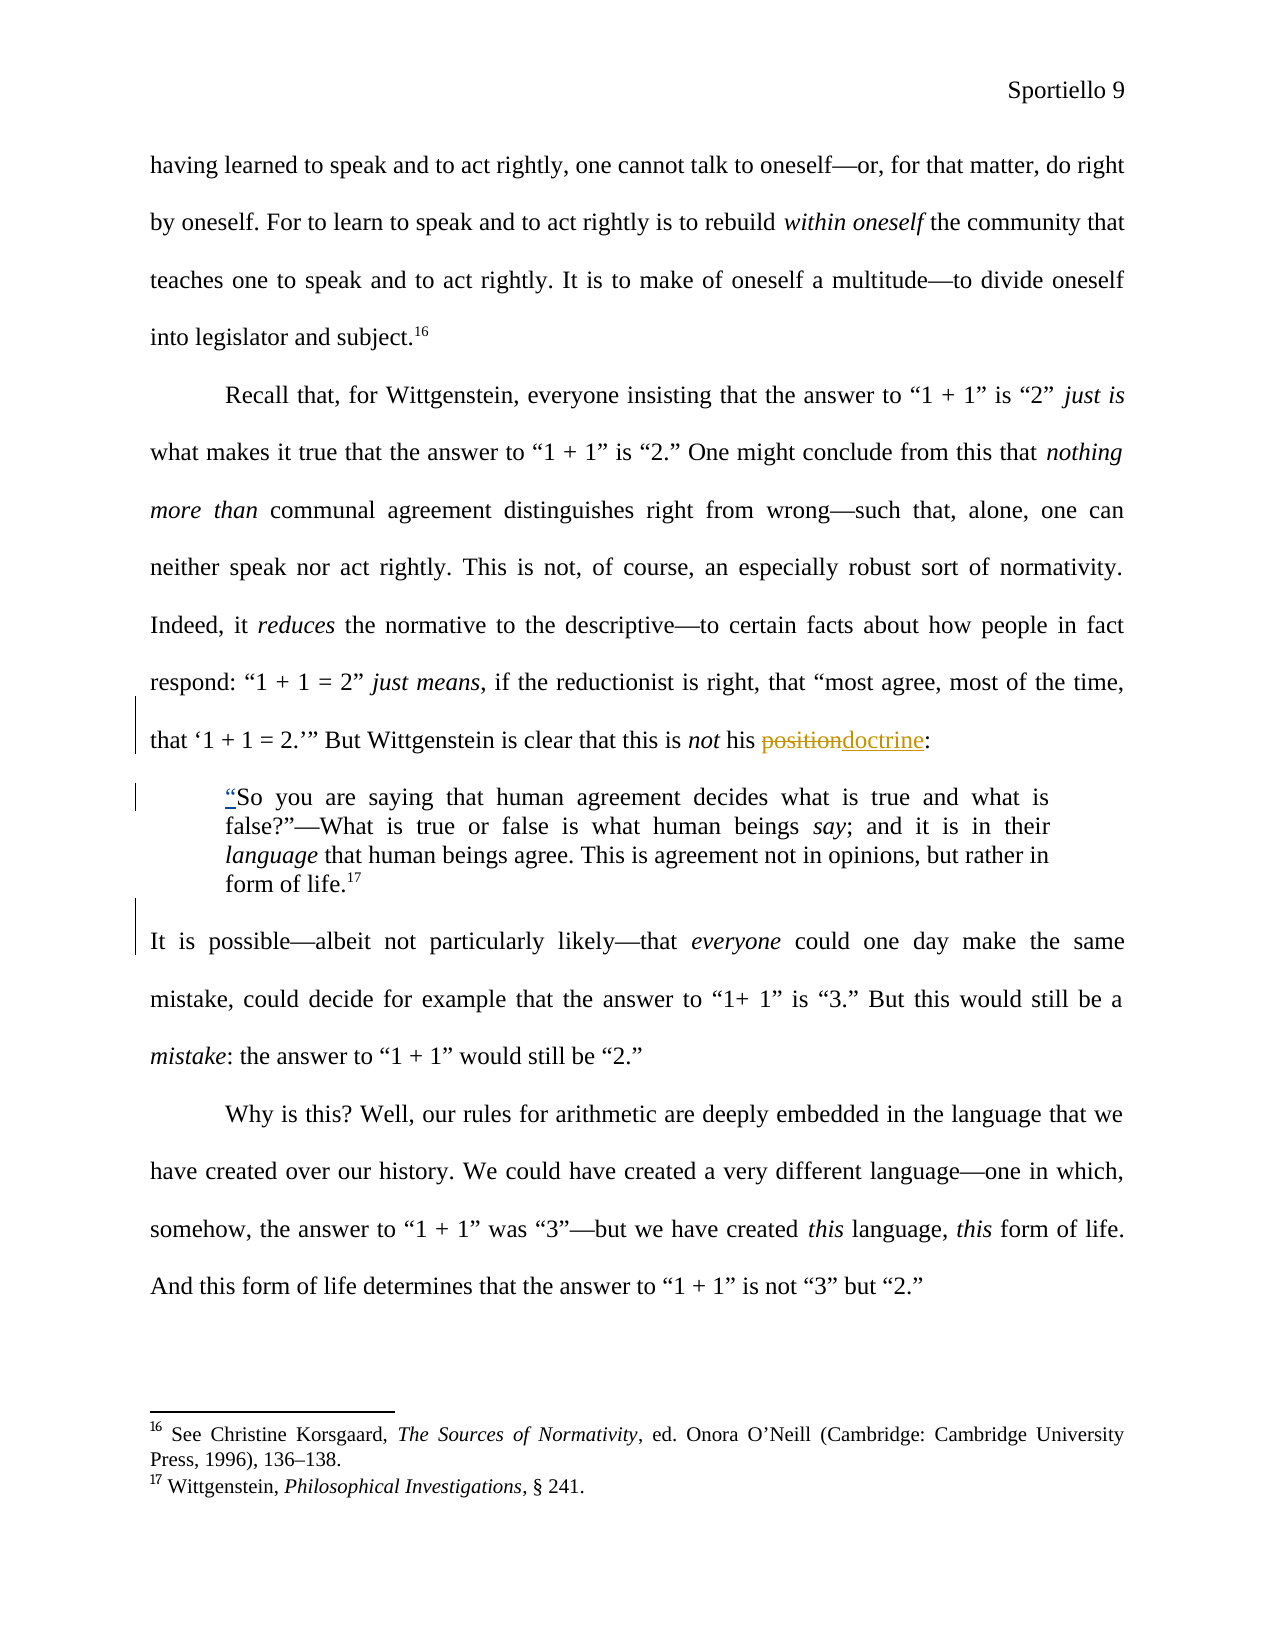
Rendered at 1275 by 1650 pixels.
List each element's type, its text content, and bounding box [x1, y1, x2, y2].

text Why is this? Well, our rules for arithmetic are deeply embedded in the language that we have created over our history. We could have created a very different language—one in which, somehow, the answer to “1 + 1” was “3”—but we have created this language, this form of life. And this form of life determines that the answer to “1 + 1” is not “3” but “2.” [150, 1099, 1125, 1300]
text It is possible—albeit not particularly likely—that everyone could one day make the same mistake, could decide for example that the answer to “1+ 1” is “3.” But this would still be a mistake: the answer to “1 + 1” would still be “2.” [150, 926, 1125, 1070]
text So you are saying that human agreement decides what is true and what is false?”—What is true or false is what human beings say; and it is in their language that human beings agree. This is agreement not in opinions, but rather in form of life. [225, 782, 1050, 897]
text Recall that, for Wittgenstein, everyone insisting that the answer to “1 + 1” is “2” just is what makes it true that the answer to “1 + 1” is “2.” One might conclude from this that nothing more than communal agreement distinguishes right from wrong—such that, alone, one can neither speak nor act rightly. This is not, of course, an especially robust sort of normativity. Indeed, it reduces the normative to the descriptive—to certain facts about how people in fact respond: “1 + 1 = 2” just means, if the reductionist is right, that “most agree, most of the time, that ‘1 + 1 = 2.’” But Wittgenstein is clear that this is not his : [150, 380, 1125, 754]
